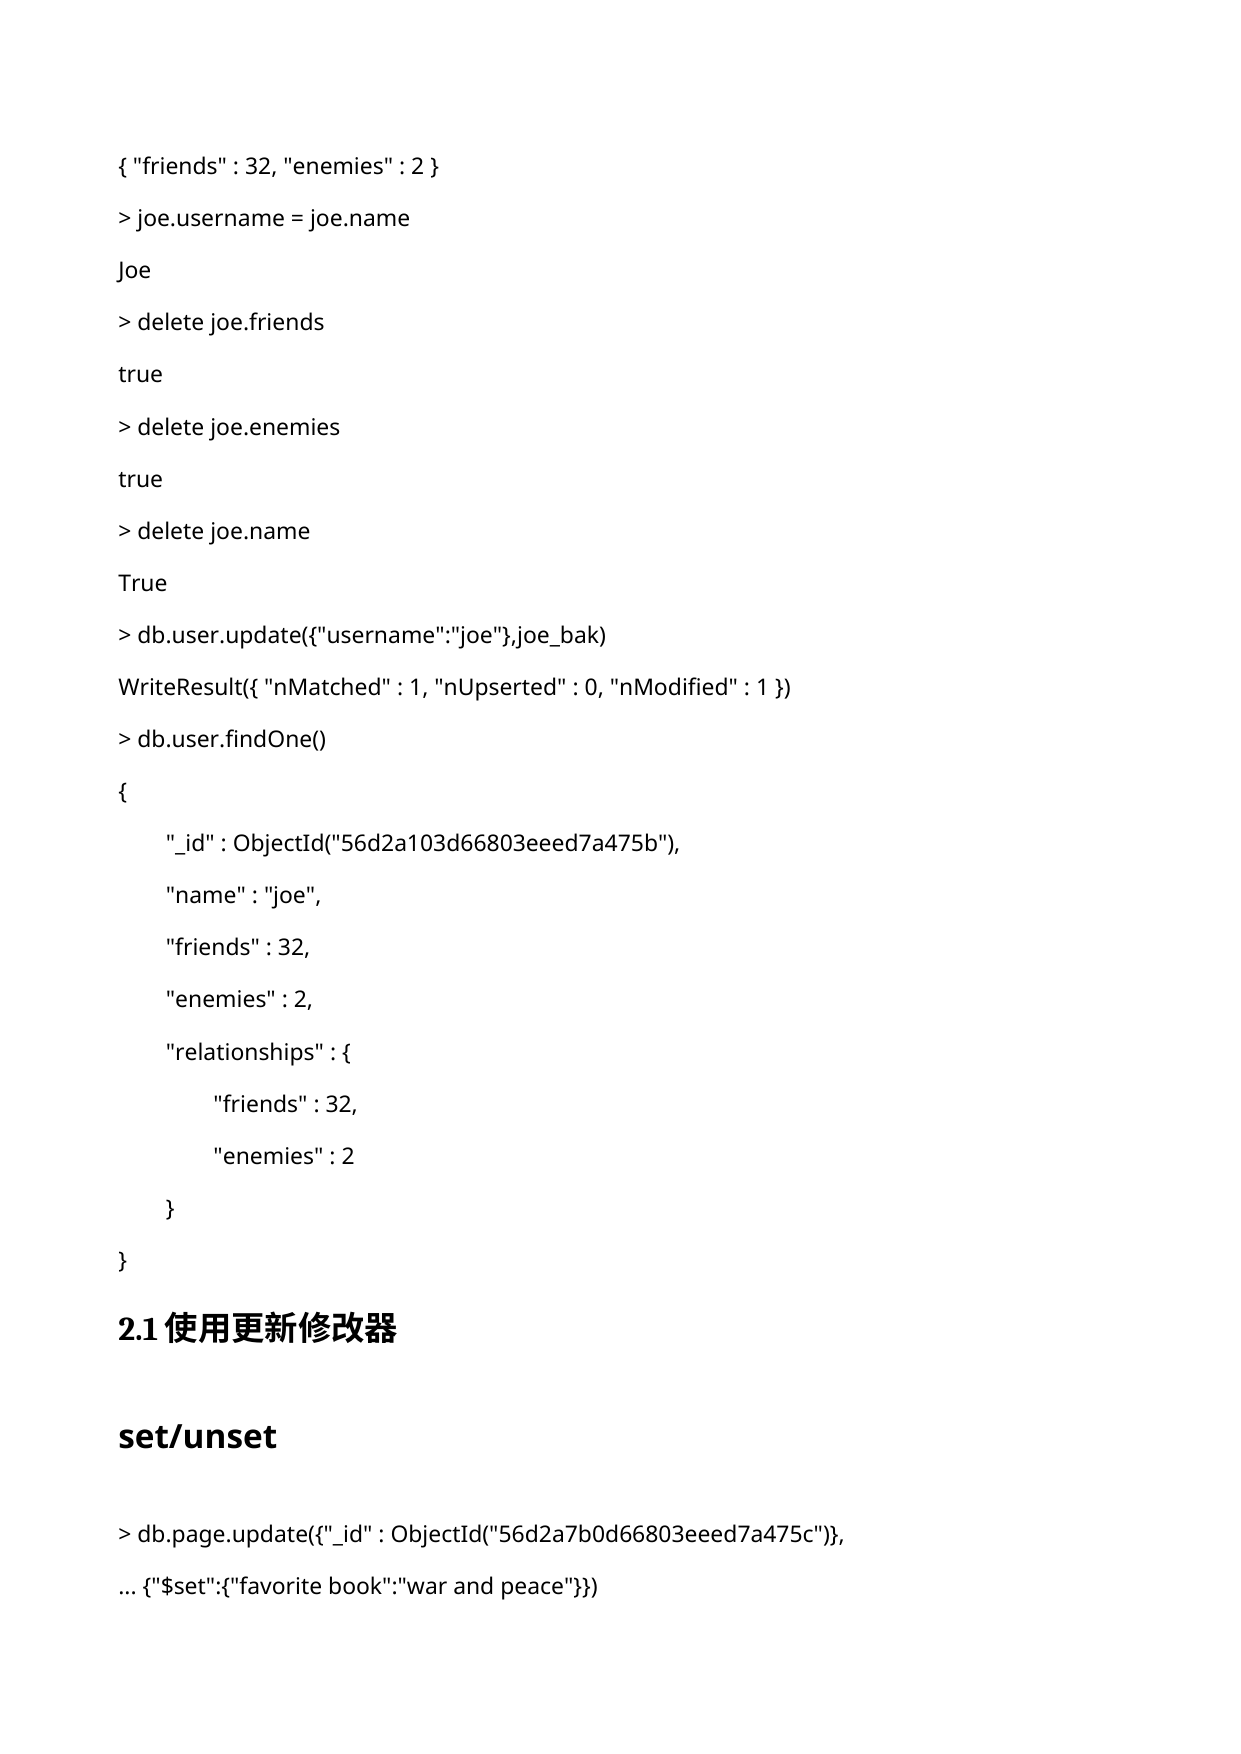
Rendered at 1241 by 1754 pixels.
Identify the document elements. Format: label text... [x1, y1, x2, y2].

text > db.page.update({"_id" : ObjectId("56d2a7b0d66803eeed7a475c")}, [118, 1518, 1211, 1549]
text "friends" : 32, [118, 1087, 1211, 1119]
subtitle set/unset [118, 1412, 1211, 1458]
text "relationships" : { [118, 1035, 1211, 1067]
text > delete joe.name [118, 514, 1211, 546]
text true [118, 462, 1211, 494]
text "_id" : ObjectId("56d2a103d66803eeed7a475b"), [118, 827, 1211, 858]
text > delete joe.friends [118, 306, 1211, 337]
text > db.user.findOne() [118, 723, 1211, 754]
text { "friends" : 32, "enemies" : 2 } [118, 150, 1211, 181]
text WriteResult({ "nMatched" : 1, "nUpserted" : 0, "nModified" : 1 }) [118, 671, 1211, 702]
text "friends" : 32, [118, 931, 1211, 962]
text "enemies" : 2, [118, 983, 1211, 1014]
text true [118, 358, 1211, 389]
text "enemies" : 2 [118, 1139, 1211, 1171]
text Joe [118, 254, 1211, 285]
text } [118, 1192, 1211, 1223]
text { [118, 775, 1211, 806]
text "name" : "joe", [118, 879, 1211, 910]
text ... {"$set":{"favorite book":"war and peace"}}) [118, 1570, 1211, 1601]
subtitle 2.1使用更新修改器 [118, 1302, 1211, 1350]
text > joe.username = joe.name [118, 202, 1211, 233]
text True [118, 567, 1211, 598]
text > delete joe.enemies [118, 410, 1211, 442]
text > db.user.update({"username":"joe"},joe_bak) [118, 619, 1211, 650]
text } [118, 1244, 1211, 1275]
